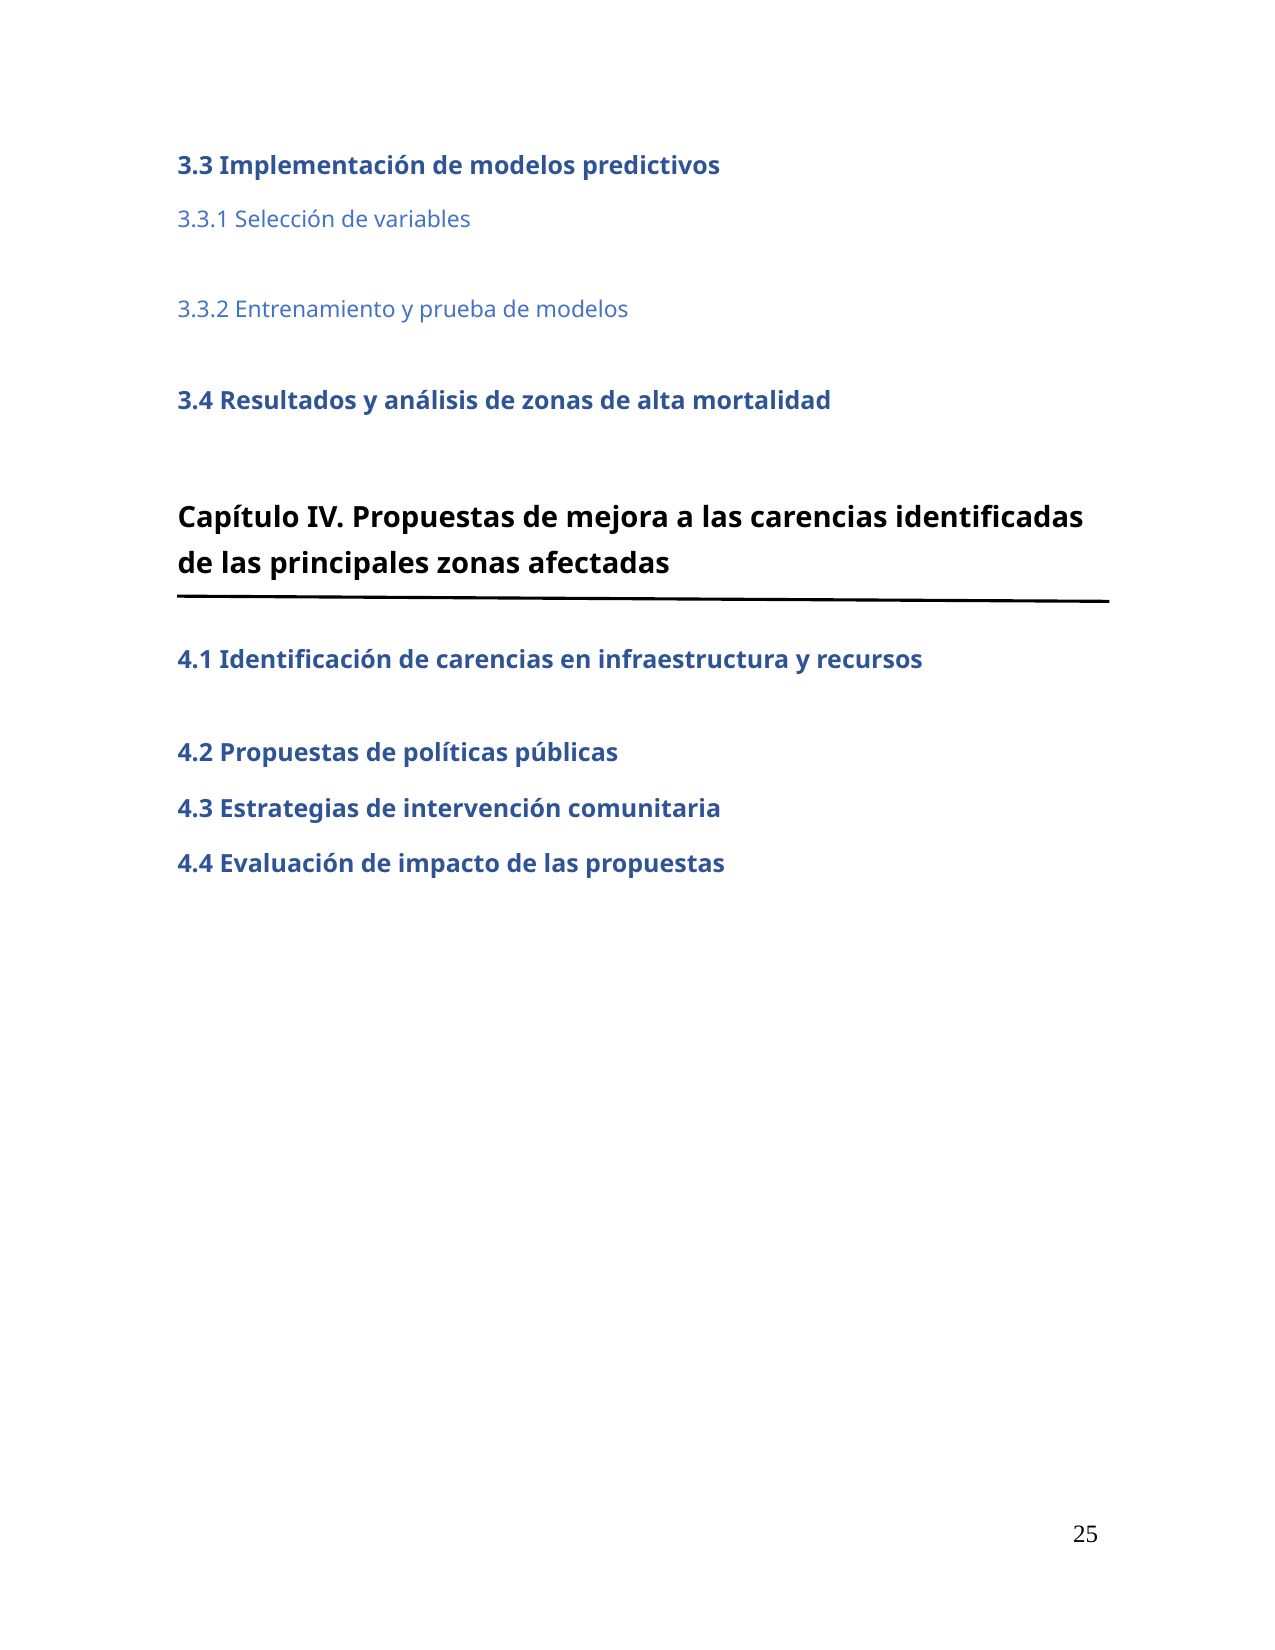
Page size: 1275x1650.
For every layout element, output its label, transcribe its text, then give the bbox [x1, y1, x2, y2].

text 3.4 Resultados y análisis de zonas de alta mortalidad [177, 383, 1098, 417]
text 4.4 Evaluación de impacto de las propuestas [177, 846, 1098, 880]
text 4.1 Identificación de carencias en infraestructura y recursos [177, 642, 1098, 676]
text 3.3 Implementación de modelos predictivos [177, 148, 1098, 182]
text 4.3 Estrategias de intervención comunitaria [177, 790, 1098, 824]
text 4.2 Propuestas de políticas públicas [177, 734, 1098, 768]
text Capítulo IV. Propuestas de mejora a las carencias identificadas de las principales zonas afectadas [177, 497, 1098, 582]
text 3.3.2 Entrenamiento y prueba de modelos [177, 293, 1098, 324]
text 3.3.1 Selección de variables [177, 203, 1098, 235]
